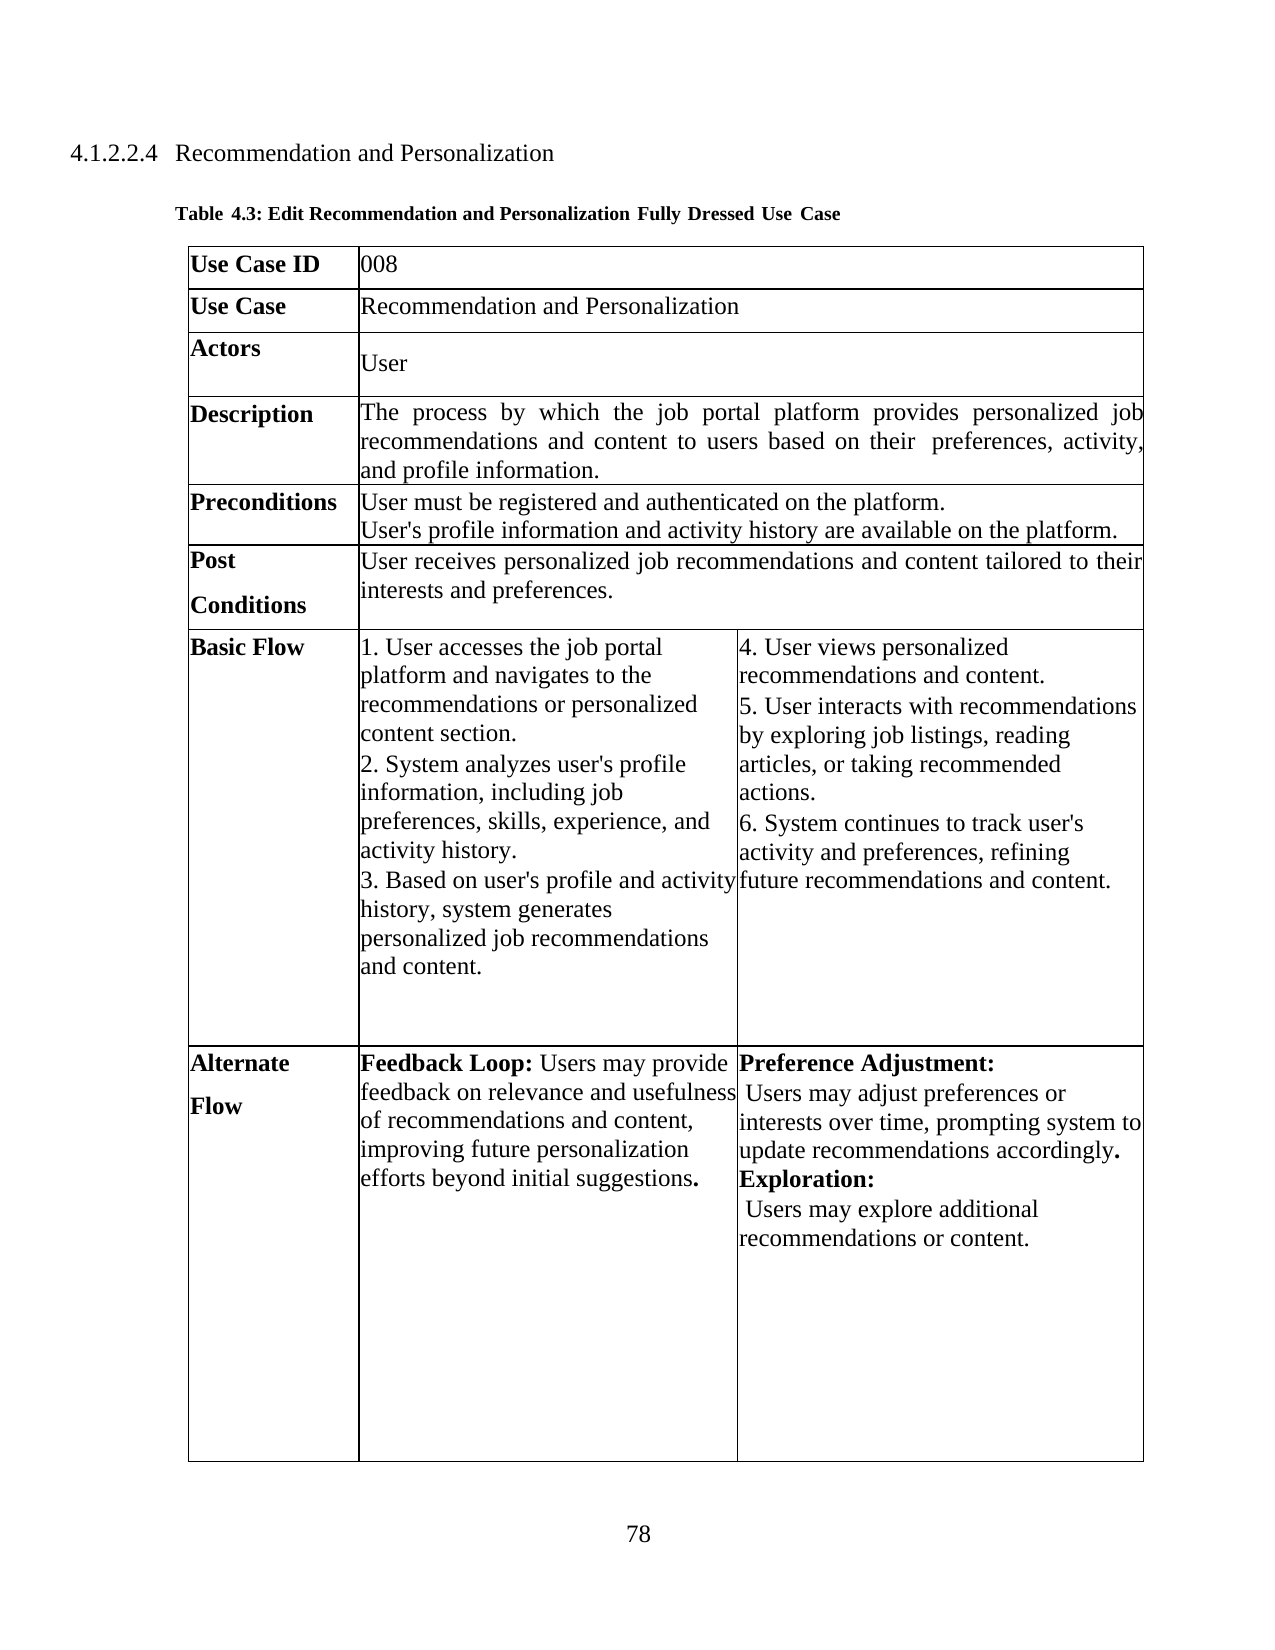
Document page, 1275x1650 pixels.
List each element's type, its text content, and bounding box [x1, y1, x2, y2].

table_cell The process by which the job portal platform provides personalized job recommendations and content to users based on their preferences, activity, and profile information. [360, 397, 1143, 484]
table_header 008 [360, 247, 1143, 288]
table_header Use Case ID [189, 247, 358, 288]
table_cell Preference Adjustment: Users may adjust preferences or interests over time, prompting system to update recommendations accordingly. Exploration: Users may explore additional recommendations or content. [738, 1047, 1143, 1461]
table_cell Alternate Flow [189, 1047, 358, 1461]
table_cell User views personalized recommendations and content. User interacts with recommendations by exploring job listings, reading articles, or taking recommended actions. System continues to track user's activity and preferences, refining future recommendations and content. [738, 630, 1143, 1045]
table_cell User receives personalized job recommendations and content tailored to their interests and preferences. [360, 546, 1143, 629]
table_cell Use Case [189, 290, 358, 332]
text Table 4.3: Edit Recommendation and Personalization Fully Dressed Use Case [175, 202, 1227, 225]
table_cell Actors [189, 333, 358, 396]
table_cell Recommendation and Personalization [360, 290, 1143, 332]
table_cell Feedback Loop: Users may provide feedback on relevance and usefulness of recommendations and content, improving future personalization efforts beyond initial suggestions. [360, 1047, 737, 1461]
table_cell Preconditions [189, 485, 358, 544]
table_cell Post Conditions [189, 546, 358, 629]
table_cell Basic Flow [189, 630, 358, 1045]
table_cell User [360, 333, 1143, 396]
table_cell Description [189, 397, 358, 484]
table_cell User must be registered and authenticated on the platform. User's profile information and activity history are available on the platform. [360, 485, 1143, 544]
table_cell User accesses the job portal platform and navigates to the recommendations or personalized content section. System analyzes user's profile information, including job preferences, skills, experience, and activity history. Based on user's profile and activity history, system generates personalized job recommendations and content. [360, 630, 737, 1045]
list Recommendation and Personalization [70, 138, 1227, 166]
